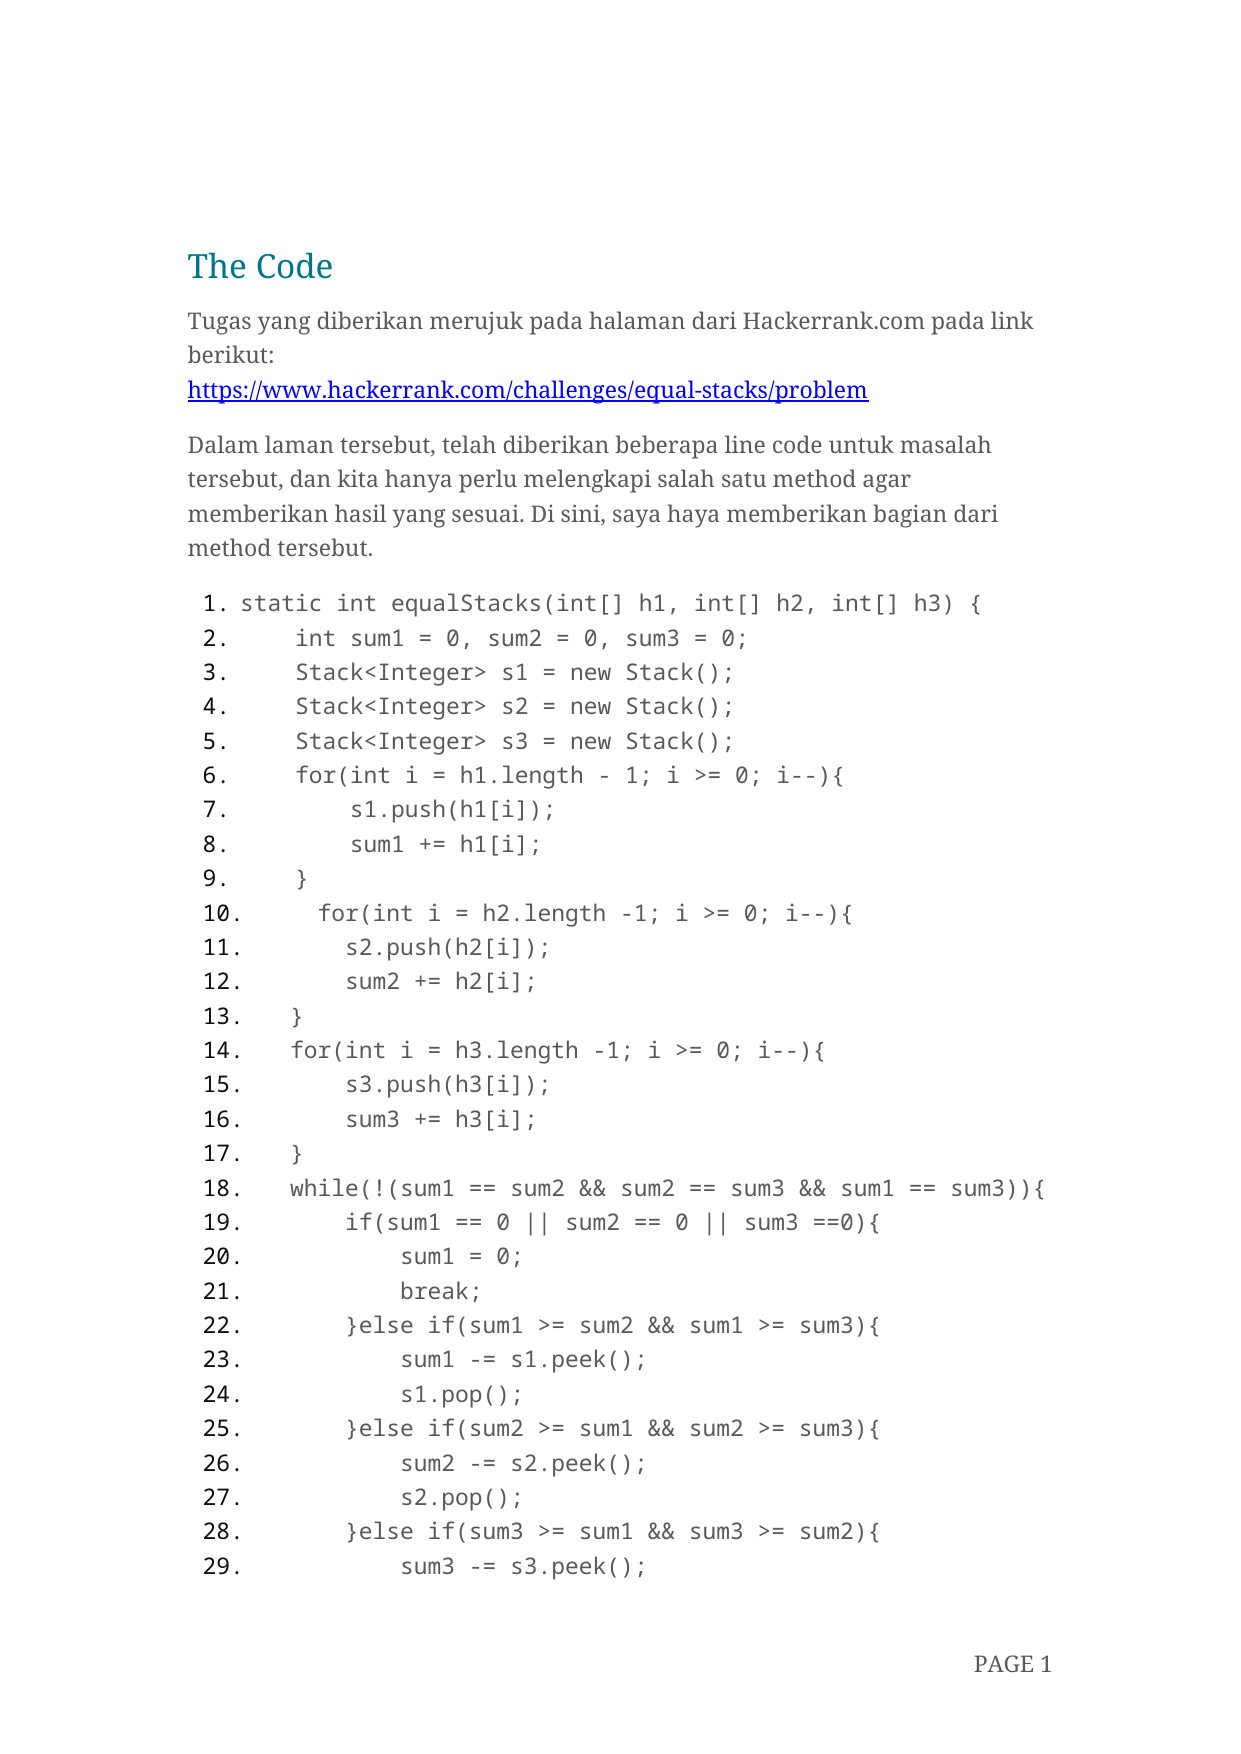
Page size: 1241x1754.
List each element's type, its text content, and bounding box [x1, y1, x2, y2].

list while(!(sum1 == sum2 && sum2 == sum3 && sum1 == sum3)){ [202, 1172, 1053, 1203]
list s3.push(h3[i]); [202, 1068, 1053, 1100]
list s1.pop(); [202, 1378, 1053, 1409]
list Stack<Integer> s1 = new Stack(); [202, 656, 1053, 687]
list }else if(sum3 >= sum1 && sum3 >= sum2){ [202, 1515, 1053, 1547]
list sum1 += h1[i]; [202, 828, 1053, 859]
list Stack<Integer> s3 = new Stack(); [202, 725, 1053, 756]
list s1.push(h1[i]); [202, 793, 1053, 825]
list sum3 -= s3.peek(); [202, 1550, 1053, 1581]
list Dalam laman tersebut, telah diberikan beberapa line code untuk masalah tersebut, dan kita hanya perlu melengkapi salah satu method agar memberikan hasil yang sesuai. Di sini, saya haya memberikan bagian dari method tersebut. [187, 429, 1053, 563]
list s2.push(h2[i]); [202, 931, 1053, 962]
list sum3 += h3[i]; [202, 1103, 1053, 1134]
subtitle The Code [187, 242, 1053, 288]
list Tugas yang diberikan merujuk pada halaman dari Hackerrank.com pada link berikut: https://www.hackerrank.com/challenges/equal-stacks/problem [187, 305, 1053, 405]
list break; [202, 1275, 1053, 1306]
list sum2 += h2[i]; [202, 965, 1053, 997]
list for(int i = h3.length -1; i >= 0; i--){ [202, 1034, 1053, 1065]
list sum1 -= s1.peek(); [202, 1343, 1053, 1375]
list if(sum1 == 0 || sum2 == 0 || sum3 ==0){ [202, 1206, 1053, 1237]
list s2.pop(); [202, 1481, 1053, 1512]
list sum1 = 0; [202, 1240, 1053, 1272]
list } [202, 1000, 1053, 1031]
list } [202, 1137, 1053, 1168]
list int sum1 = 0, sum2 = 0, sum3 = 0; [202, 622, 1053, 653]
list sum2 -= s2.peek(); [202, 1447, 1053, 1478]
list for(int i = h2.length -1; i >= 0; i--){ [202, 897, 1053, 928]
list }else if(sum2 >= sum1 && sum2 >= sum3){ [202, 1412, 1053, 1443]
list } [202, 862, 1053, 893]
list for(int i = h1.length - 1; i >= 0; i--){ [202, 759, 1053, 790]
list Stack<Integer> s2 = new Stack(); [202, 690, 1053, 722]
list }else if(sum1 >= sum2 && sum1 >= sum3){ [202, 1309, 1053, 1340]
list static int equalStacks(int[] h1, int[] h2, int[] h3) { [202, 587, 1053, 618]
